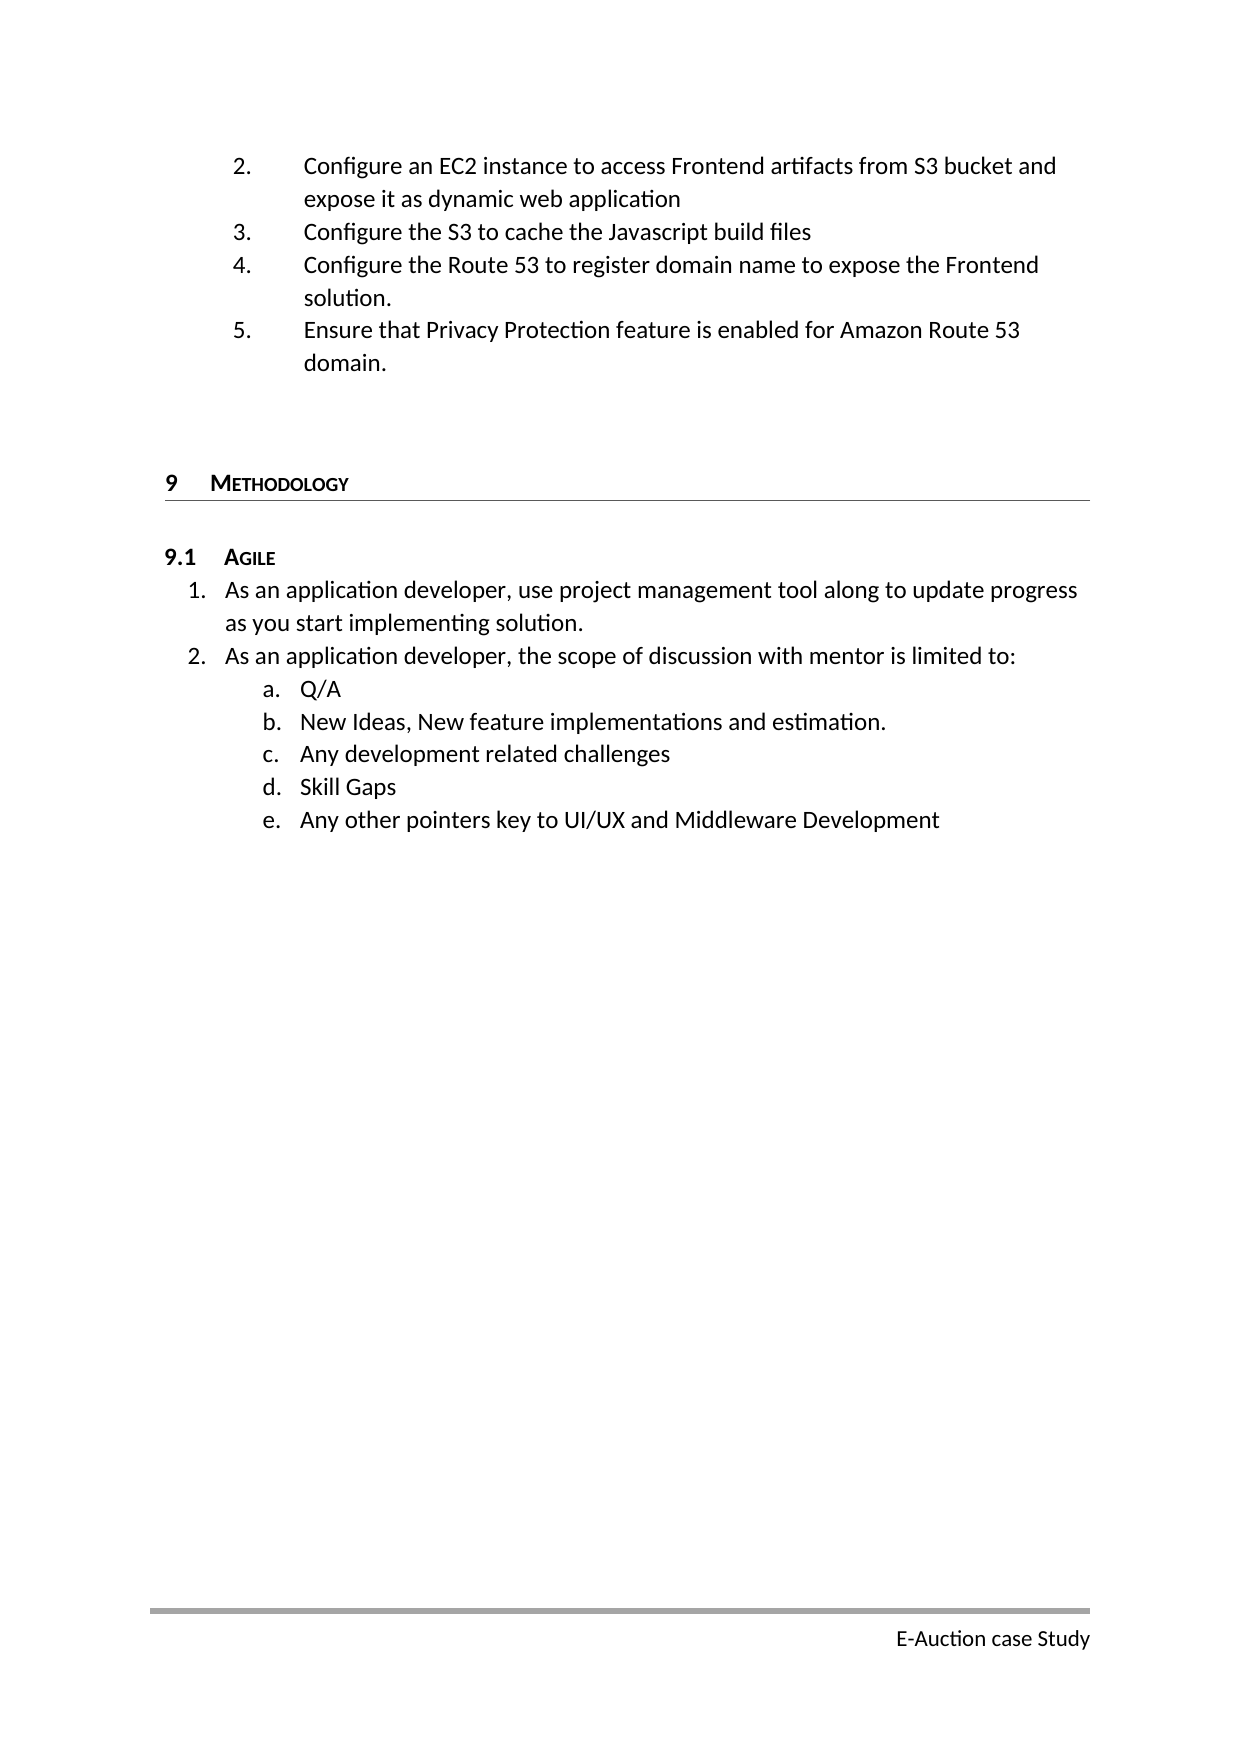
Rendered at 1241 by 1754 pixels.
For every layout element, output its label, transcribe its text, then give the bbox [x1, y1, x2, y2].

list Configure an EC2 instance to access Frontend artifacts from S3 bucket and expose it as dynamic web application [233, 150, 1090, 213]
list Any development related challenges [262, 738, 1090, 769]
list New Ideas, New feature implementations and estimation. [262, 706, 1090, 736]
list Q/A [262, 673, 1090, 703]
subtitle Methodology [165, 467, 1090, 500]
list As an application developer, use project management tool along to update progress as you start implementing solution. [187, 574, 1090, 637]
list Skill Gaps [262, 771, 1090, 802]
list Configure the Route 53 to register domain name to expose the Frontend solution. [233, 249, 1090, 312]
subtitle Agile [164, 541, 1090, 572]
list As an application developer, the scope of discussion with mentor is limited to: [187, 640, 1090, 670]
list Ensure that Privacy Protection feature is enabled for Amazon Route 53 domain. [233, 314, 1090, 378]
list Any other pointers key to UI/UX and Middleware Development [262, 804, 1090, 835]
list Configure the S3 to cache the Javascript build files [233, 216, 1090, 246]
